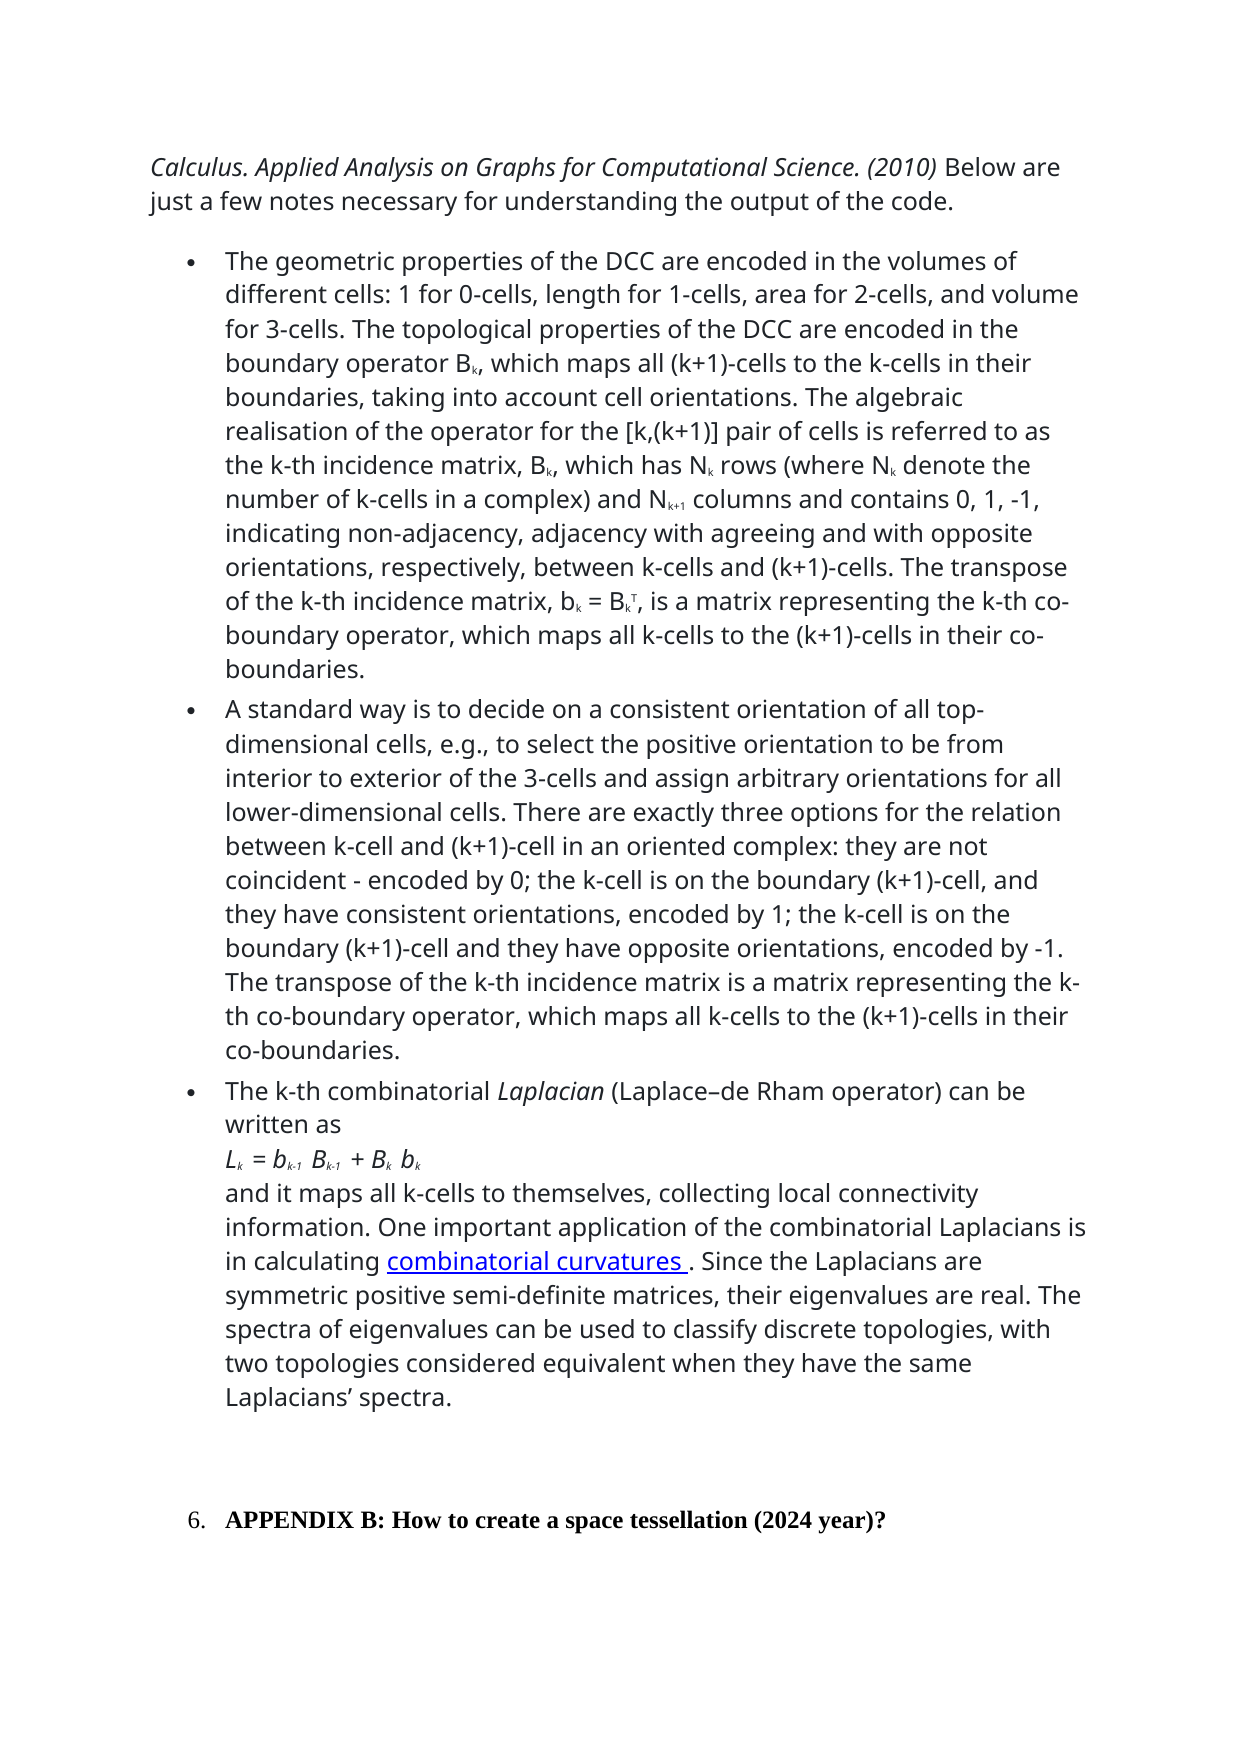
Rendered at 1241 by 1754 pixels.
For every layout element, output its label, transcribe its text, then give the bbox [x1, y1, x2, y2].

list The k-th combinatorial Laplacian (Laplace–de Rham operator) can be written as Lk = bk-1 Bk-1 + Bk bk and it maps all k-cells to themselves, collecting local connectivity information. One important application of the combinatorial Laplacians is in calculating combinatorial curvatures . Since the Laplacians are symmetric positive semi-definite matrices, their eigenvalues are real. The spectra of eigenvalues can be used to classify discrete topologies, with two topologies considered equivalent when they have the same Laplacians’ spectra. [187, 1073, 1090, 1414]
list The geometric properties of the DCC are encoded in the volumes of different cells: 1 for 0-cells, length for 1-cells, area for 2-cells, and volume for 3-cells. The topological properties of the DCC are encoded in the boundary operator Bk, which maps all (k+1)-cells to the k-cells in their boundaries, taking into account cell orientations. The algebraic realisation of the operator for the [k,(k+1)] pair of cells is referred to as the k-th incidence matrix, Bk, which has Nk rows (where Nk denote the number of k-cells in a complex) and Nk+1 columns and contains 0, 1, -1, indicating non-adjacency, adjacency with agreeing and with opposite orientations, respectively, between k-cells and (k+1)-cells. The transpose of the k-th incidence matrix, bk = BkT, is a matrix representing the k-th co-boundary operator, which maps all k-cells to the (k+1)-cells in their co-boundaries. [187, 243, 1090, 686]
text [150, 150, 1090, 218]
list APPENDIX B: How to create a space tessellation (2024 year)? [187, 1505, 1090, 1534]
list A standard way is to decide on a consistent orientation of all top-dimensional cells, e.g., to select the positive orientation to be from interior to exterior of the 3-cells and assign arbitrary orientations for all lower-dimensional cells. There are exactly three options for the relation between k-cell and (k+1)-cell in an oriented complex: they are not coincident - encoded by 0; the k-cell is on the boundary (k+1)-cell, and they have consistent orientations, encoded by 1; the k-cell is on the boundary (k+1)-cell and they have opposite orientations, encoded by -1. The transpose of the k-th incidence matrix is a matrix representing the k-th co-boundary operator, which maps all k-cells to the (k+1)-cells in their co-boundaries. [187, 692, 1090, 1067]
